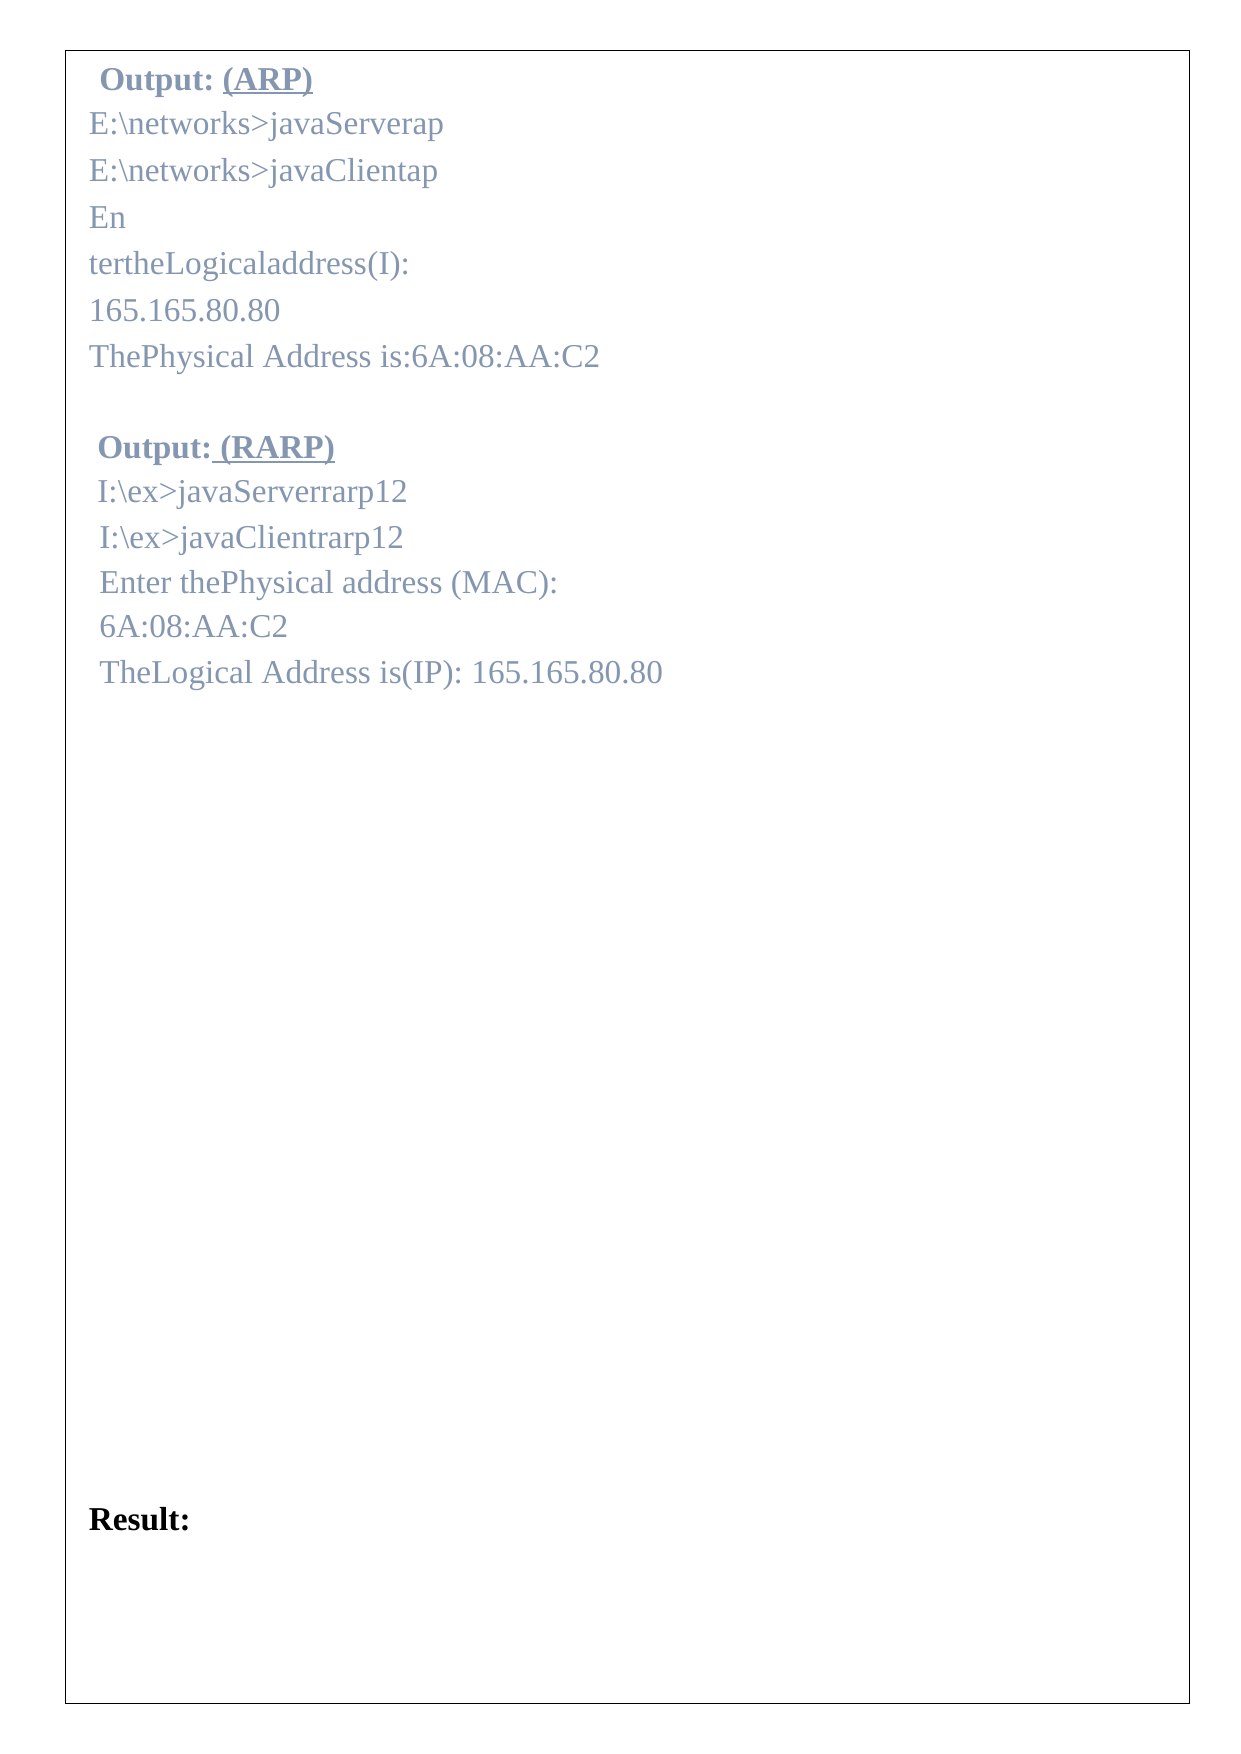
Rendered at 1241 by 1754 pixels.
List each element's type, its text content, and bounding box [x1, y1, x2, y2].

text I:\ex>javaClientrarp12 [99, 517, 1090, 555]
text TheLogical Address is(IP): 165.165.80.80 [99, 652, 1090, 690]
text Output: (ARP) [99, 59, 1090, 97]
text Output: (RARP) [89, 427, 1090, 466]
text I:\ex>javaServerrarp12 [89, 472, 1090, 510]
text Enter thePhysical address (MAC): [99, 562, 1090, 600]
text E:\networks>javaServerap E:\networks>javaClientap EntertheLogicaladdress(I): [89, 104, 445, 282]
text ThePhysical Address is:6A:08:AA:C2 [89, 336, 1090, 374]
text 165.165.80.80 [89, 291, 1090, 329]
text Result: [89, 1499, 1090, 1537]
text 6A:08:AA:C2 [99, 607, 1090, 645]
